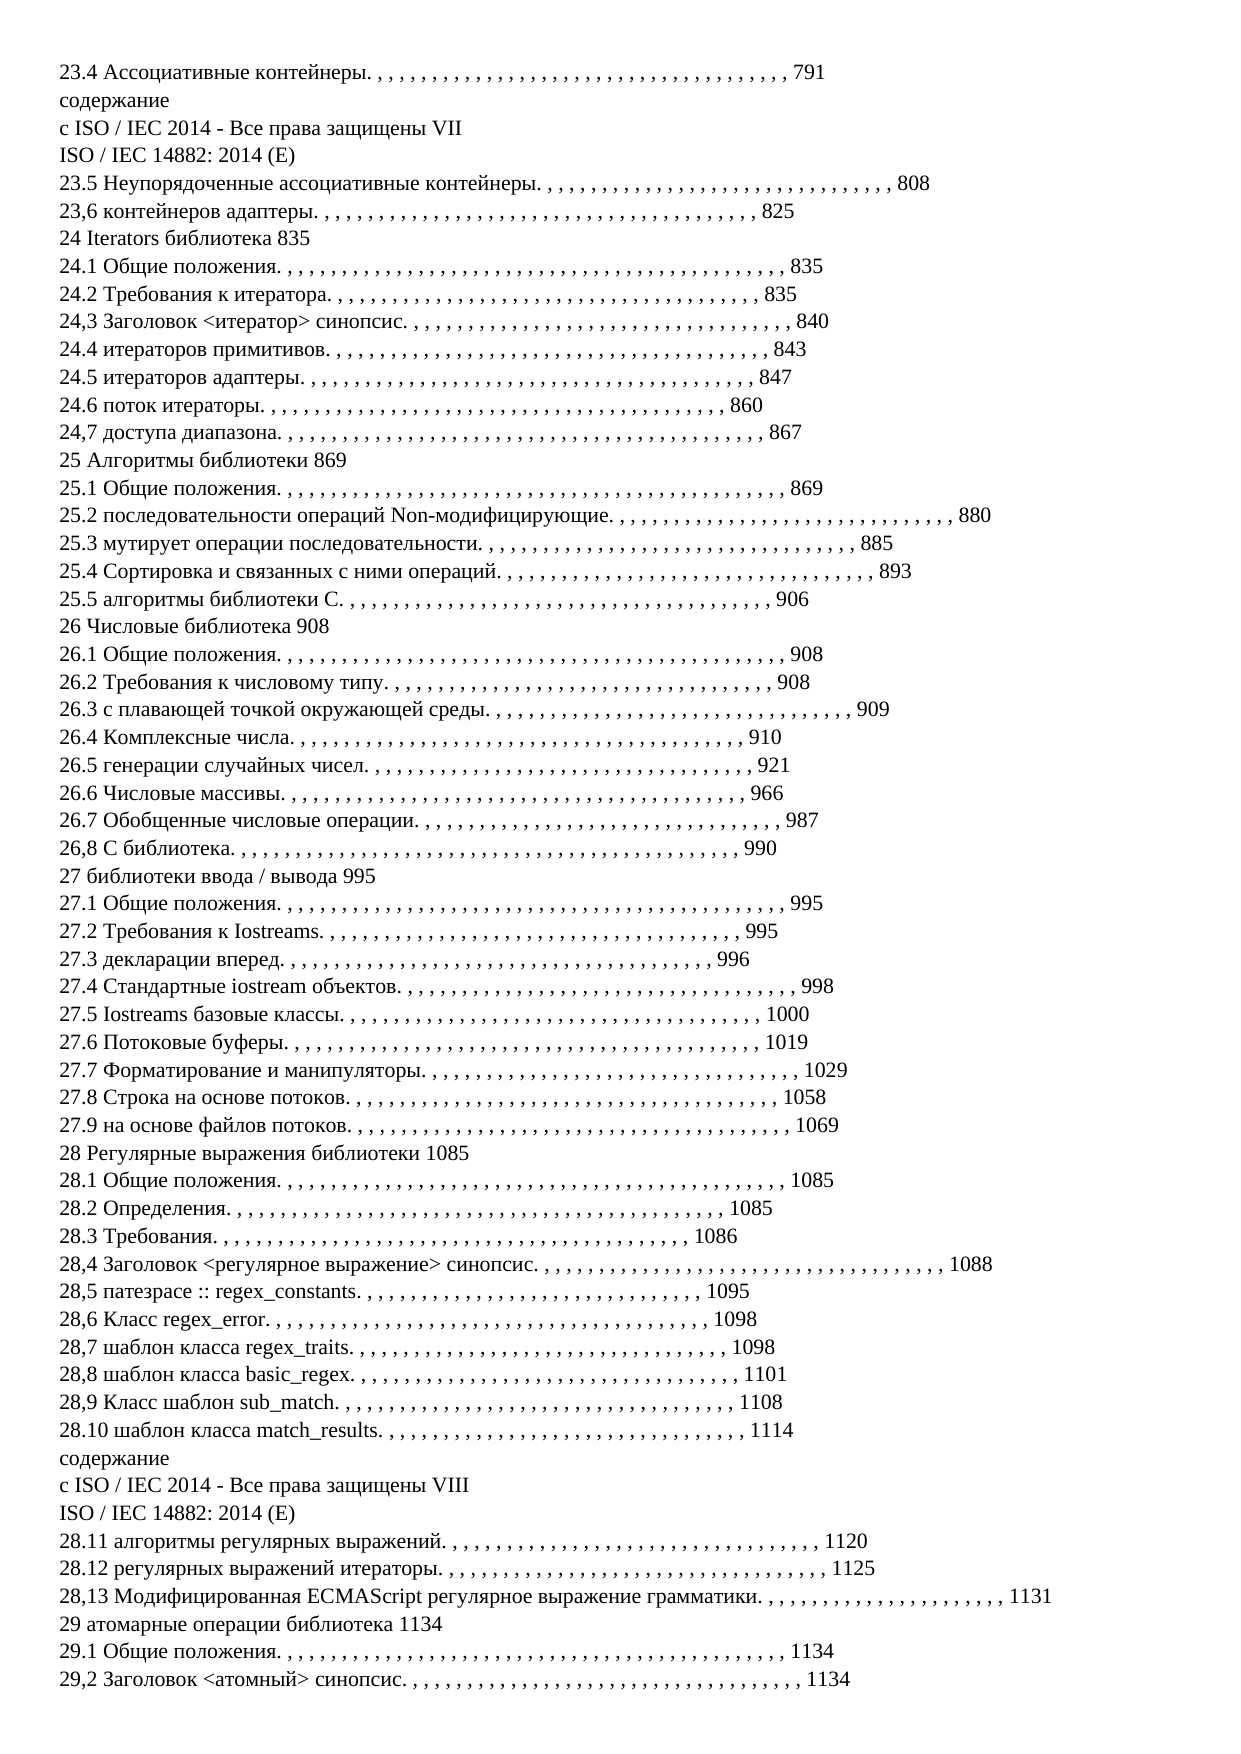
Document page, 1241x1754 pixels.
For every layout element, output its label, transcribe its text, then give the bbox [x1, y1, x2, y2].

text 24.4 итераторов примитивов. , , , , , , , , , , , , , , , , , , , , , , , , , , , , , , , , , , , , , , , , 843 [59, 336, 1181, 361]
text 27.3 декларации вперед. , , , , , , , , , , , , , , , , , , , , , , , , , , , , , , , , , , , , , , , 996 [59, 946, 1181, 971]
text 26.1 Общие положения. , , , , , , , , , , , , , , , , , , , , , , , , , , , , , , , , , , , , , , , , , , , , , , 908 [59, 641, 1181, 666]
text 28.1 Общие положения. , , , , , , , , , , , , , , , , , , , , , , , , , , , , , , , , , , , , , , , , , , , , , , 1085 [59, 1167, 1181, 1193]
text 26,8 C библиотека. , , , , , , , , , , , , , , , , , , , , , , , , , , , , , , , , , , , , , , , , , , , , , , 990 [59, 835, 1181, 860]
text 28,6 Класс regex_error. , , , , , , , , , , , , , , , , , , , , , , , , , , , , , , , , , , , , , , , , 1098 [59, 1306, 1181, 1331]
text 28.2 Определения. , , , , , , , , , , , , , , , , , , , , , , , , , , , , , , , , , , , , , , , , , , , , , 1085 [59, 1195, 1181, 1220]
text 25.5 алгоритмы библиотеки C. , , , , , , , , , , , , , , , , , , , , , , , , , , , , , , , , , , , , , , , 906 [59, 586, 1181, 611]
text 29 атомарные операции библиотека 1134 [59, 1611, 1181, 1636]
text 29.1 Общие положения. , , , , , , , , , , , , , , , , , , , , , , , , , , , , , , , , , , , , , , , , , , , , , , 1134 [59, 1638, 1181, 1664]
text 28.10 шаблон класса match_results. , , , , , , , , , , , , , , , , , , , , , , , , , , , , , , , , , 1114 [59, 1417, 1181, 1442]
text 27.5 Iostreams базовые классы. , , , , , , , , , , , , , , , , , , , , , , , , , , , , , , , , , , , , , , 1000 [59, 1001, 1181, 1026]
text 25.1 Общие положения. , , , , , , , , , , , , , , , , , , , , , , , , , , , , , , , , , , , , , , , , , , , , , , 869 [59, 475, 1181, 500]
text 24.6 поток итераторы. , , , , , , , , , , , , , , , , , , , , , , , , , , , , , , , , , , , , , , , , , , 860 [59, 392, 1181, 417]
text 27.9 на основе файлов потоков. , , , , , , , , , , , , , , , , , , , , , , , , , , , , , , , , , , , , , , , , 1069 [59, 1112, 1181, 1137]
text 24,7 доступа диапазона. , , , , , , , , , , , , , , , , , , , , , , , , , , , , , , , , , , , , , , , , , , , , 867 [59, 419, 1181, 444]
text 25.3 мутирует операции последовательности. , , , , , , , , , , , , , , , , , , , , , , , , , , , , , , , , , , 885 [59, 530, 1181, 555]
text 27.8 Строка на основе потоков. , , , , , , , , , , , , , , , , , , , , , , , , , , , , , , , , , , , , , , , 1058 [59, 1084, 1181, 1109]
text 25.4 Сортировка и связанных с ними операций. , , , , , , , , , , , , , , , , , , , , , , , , , , , , , , , , , , 893 [59, 558, 1181, 583]
text 28.3 Требования. , , , , , , , , , , , , , , , , , , , , , , , , , , , , , , , , , , , , , , , , , , , 1086 [59, 1223, 1181, 1248]
text 26.7 Обобщенные числовые операции. , , , , , , , , , , , , , , , , , , , , , , , , , , , , , , , , , 987 [59, 807, 1181, 832]
text 28,8 шаблон класса basic_regex. , , , , , , , , , , , , , , , , , , , , , , , , , , , , , , , , , , , 1101 [59, 1361, 1181, 1387]
text 25 Алгоритмы библиотеки 869 [59, 447, 1181, 472]
text 27.2 Требования к Iostreams. , , , , , , , , , , , , , , , , , , , , , , , , , , , , , , , , , , , , , , 995 [59, 918, 1181, 943]
text 24,3 Заголовок <итератор> синопсис. , , , , , , , , , , , , , , , , , , , , , , , , , , , , , , , , , , , 840 [59, 308, 1181, 334]
text 24.5 итераторов адаптеры. , , , , , , , , , , , , , , , , , , , , , , , , , , , , , , , , , , , , , , , , , 847 [59, 364, 1181, 389]
text 27.7 Форматирование и манипуляторы. , , , , , , , , , , , , , , , , , , , , , , , , , , , , , , , , , , 1029 [59, 1057, 1181, 1082]
text 27.1 Общие положения. , , , , , , , , , , , , , , , , , , , , , , , , , , , , , , , , , , , , , , , , , , , , , , 995 [59, 890, 1181, 916]
text 23.4 Ассоциативные контейнеры. , , , , , , , , , , , , , , , , , , , , , , , , , , , , , , , , , , , , , , 791 [59, 59, 1181, 84]
text 27.4 Стандартные iostream объектов. , , , , , , , , , , , , , , , , , , , , , , , , , , , , , , , , , , , , 998 [59, 973, 1181, 999]
text 28.12 регулярных выражений итераторы. , , , , , , , , , , , , , , , , , , , , , , , , , , , , , , , , , , , 1125 [59, 1555, 1181, 1581]
text 27 библиотеки ввода / вывода 995 [59, 863, 1181, 888]
text с ISO / IEC 2014 - Все права защищены VIII [59, 1472, 1181, 1497]
text 26.4 Комплексные числа. , , , , , , , , , , , , , , , , , , , , , , , , , , , , , , , , , , , , , , , , , 910 [59, 724, 1181, 749]
text ISO / IEC 14882: 2014 (E) [59, 142, 1181, 167]
text 24.1 Общие положения. , , , , , , , , , , , , , , , , , , , , , , , , , , , , , , , , , , , , , , , , , , , , , , 835 [59, 253, 1181, 278]
text 23,6 контейнеров адаптеры. , , , , , , , , , , , , , , , , , , , , , , , , , , , , , , , , , , , , , , , , 825 [59, 198, 1181, 223]
text 23.5 Неупорядоченные ассоциативные контейнеры. , , , , , , , , , , , , , , , , , , , , , , , , , , , , , , , , 808 [59, 170, 1181, 195]
text содержание [59, 1444, 1181, 1470]
text 28,13 Модифицированная ECMAScript регулярное выражение грамматики. , , , , , , , , , , , , , , , , , , , , , , 1131 [59, 1583, 1181, 1608]
text 28.11 алгоритмы регулярных выражений. , , , , , , , , , , , , , , , , , , , , , , , , , , , , , , , , , , 1120 [59, 1528, 1181, 1553]
text 28,5 патезрасе :: regex_constants. , , , , , , , , , , , , , , , , , , , , , , , , , , , , , , , 1095 [59, 1278, 1181, 1303]
text 24.2 Требования к итератора. , , , , , , , , , , , , , , , , , , , , , , , , , , , , , , , , , , , , , , , 835 [59, 281, 1181, 306]
text 26.5 генерации случайных чисел. , , , , , , , , , , , , , , , , , , , , , , , , , , , , , , , , , , , 921 [59, 752, 1181, 777]
text 27.6 Потоковые буферы. , , , , , , , , , , , , , , , , , , , , , , , , , , , , , , , , , , , , , , , , , , , 1019 [59, 1029, 1181, 1054]
text 29,2 Заголовок <атомный> синопсис. , , , , , , , , , , , , , , , , , , , , , , , , , , , , , , , , , , , , 1134 [59, 1666, 1181, 1691]
text 28,9 Класс шаблон sub_match. , , , , , , , , , , , , , , , , , , , , , , , , , , , , , , , , , , , , 1108 [59, 1389, 1181, 1414]
text ISO / IEC 14882: 2014 (E) [59, 1500, 1181, 1525]
text 26.6 Числовые массивы. , , , , , , , , , , , , , , , , , , , , , , , , , , , , , , , , , , , , , , , , , , 966 [59, 779, 1181, 805]
text 28 Регулярные выражения библиотеки 1085 [59, 1140, 1181, 1165]
text 24 Iterators библиотека 835 [59, 225, 1181, 251]
text 28,4 Заголовок <регулярное выражение> синопсис. , , , , , , , , , , , , , , , , , , , , , , , , , , , , , , , , , , , , , 1088 [59, 1251, 1181, 1276]
text 25.2 последовательности операций Non-модифицирующие. , , , , , , , , , , , , , , , , , , , , , , , , , , , , , , , 880 [59, 502, 1181, 528]
text 26.3 с плавающей точкой окружающей среды. , , , , , , , , , , , , , , , , , , , , , , , , , , , , , , , , , 909 [59, 696, 1181, 722]
text 28,7 шаблон класса regex_traits. , , , , , , , , , , , , , , , , , , , , , , , , , , , , , , , , , , 1098 [59, 1334, 1181, 1359]
text 26.2 Требования к числовому типу. , , , , , , , , , , , , , , , , , , , , , , , , , , , , , , , , , , , 908 [59, 669, 1181, 694]
text с ISO / IEC 2014 - Все права защищены VII [59, 114, 1181, 140]
text содержание [59, 87, 1181, 112]
text 26 Числовые библиотека 908 [59, 613, 1181, 638]
